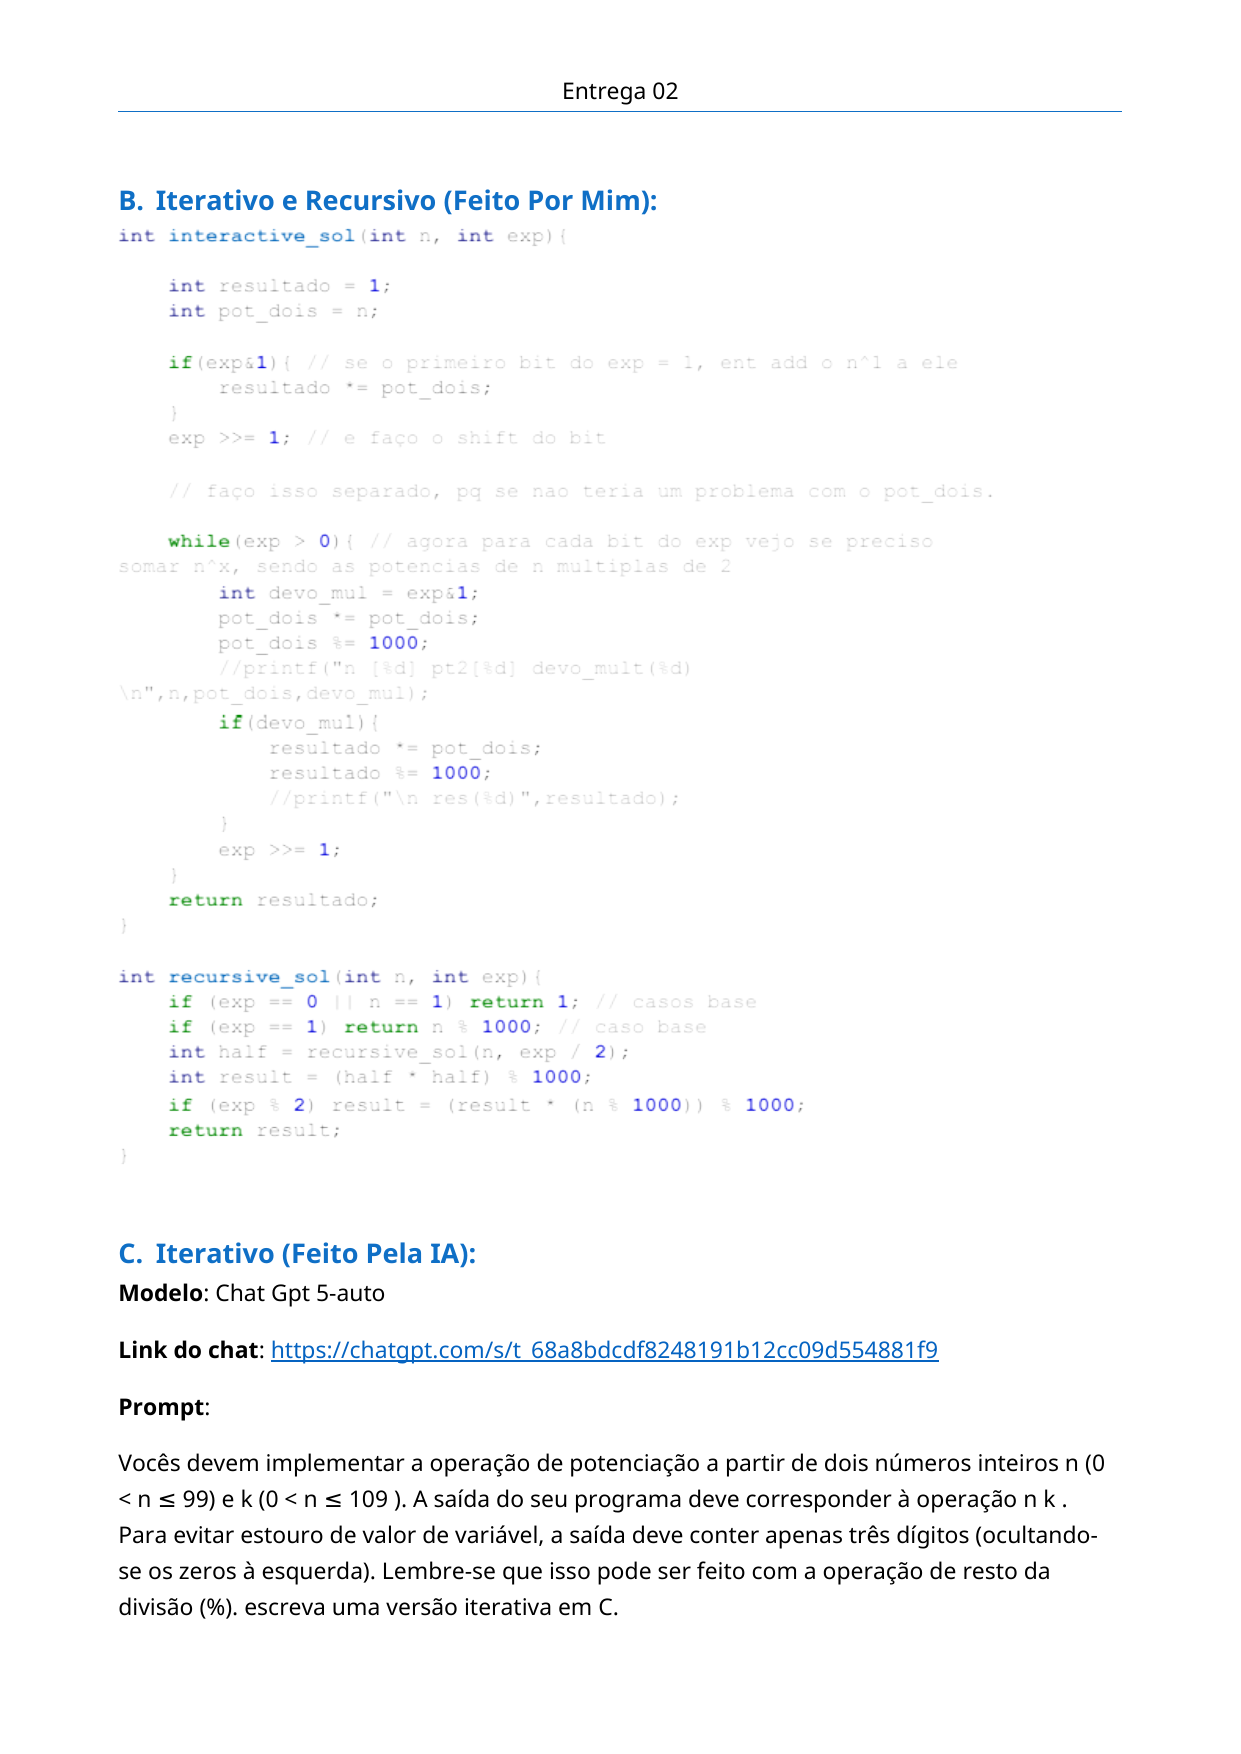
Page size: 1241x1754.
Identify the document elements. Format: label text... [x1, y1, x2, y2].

text Vocês devem implementar a operação de potenciação a partir de dois números inteiros n (0 < n ≤ 99) e k (0 < n ≤ 109 ). A saída do seu programa deve corresponder à operação n k . Para evitar estouro de valor de variável, a saída deve conter apenas três dígitos (ocultando-se os zeros à esquerda). Lembre-se que isso pode ser feito com a operação de resto da divisão (%). escreva uma versão iterativa em C. [118, 1447, 1122, 1622]
subtitle Iterativo (Feito Pela IA): [118, 1234, 1122, 1271]
subtitle Iterativo e Recursivo (Feito Por Mim): [118, 181, 1122, 218]
text Prompt: [118, 1391, 1122, 1422]
text Link do chat: https://chatgpt.com/s/t_68a8bdcdf8248191b12cc09d554881f9 [118, 1334, 1122, 1365]
text Modelo: Chat Gpt 5-auto [118, 1277, 1122, 1308]
